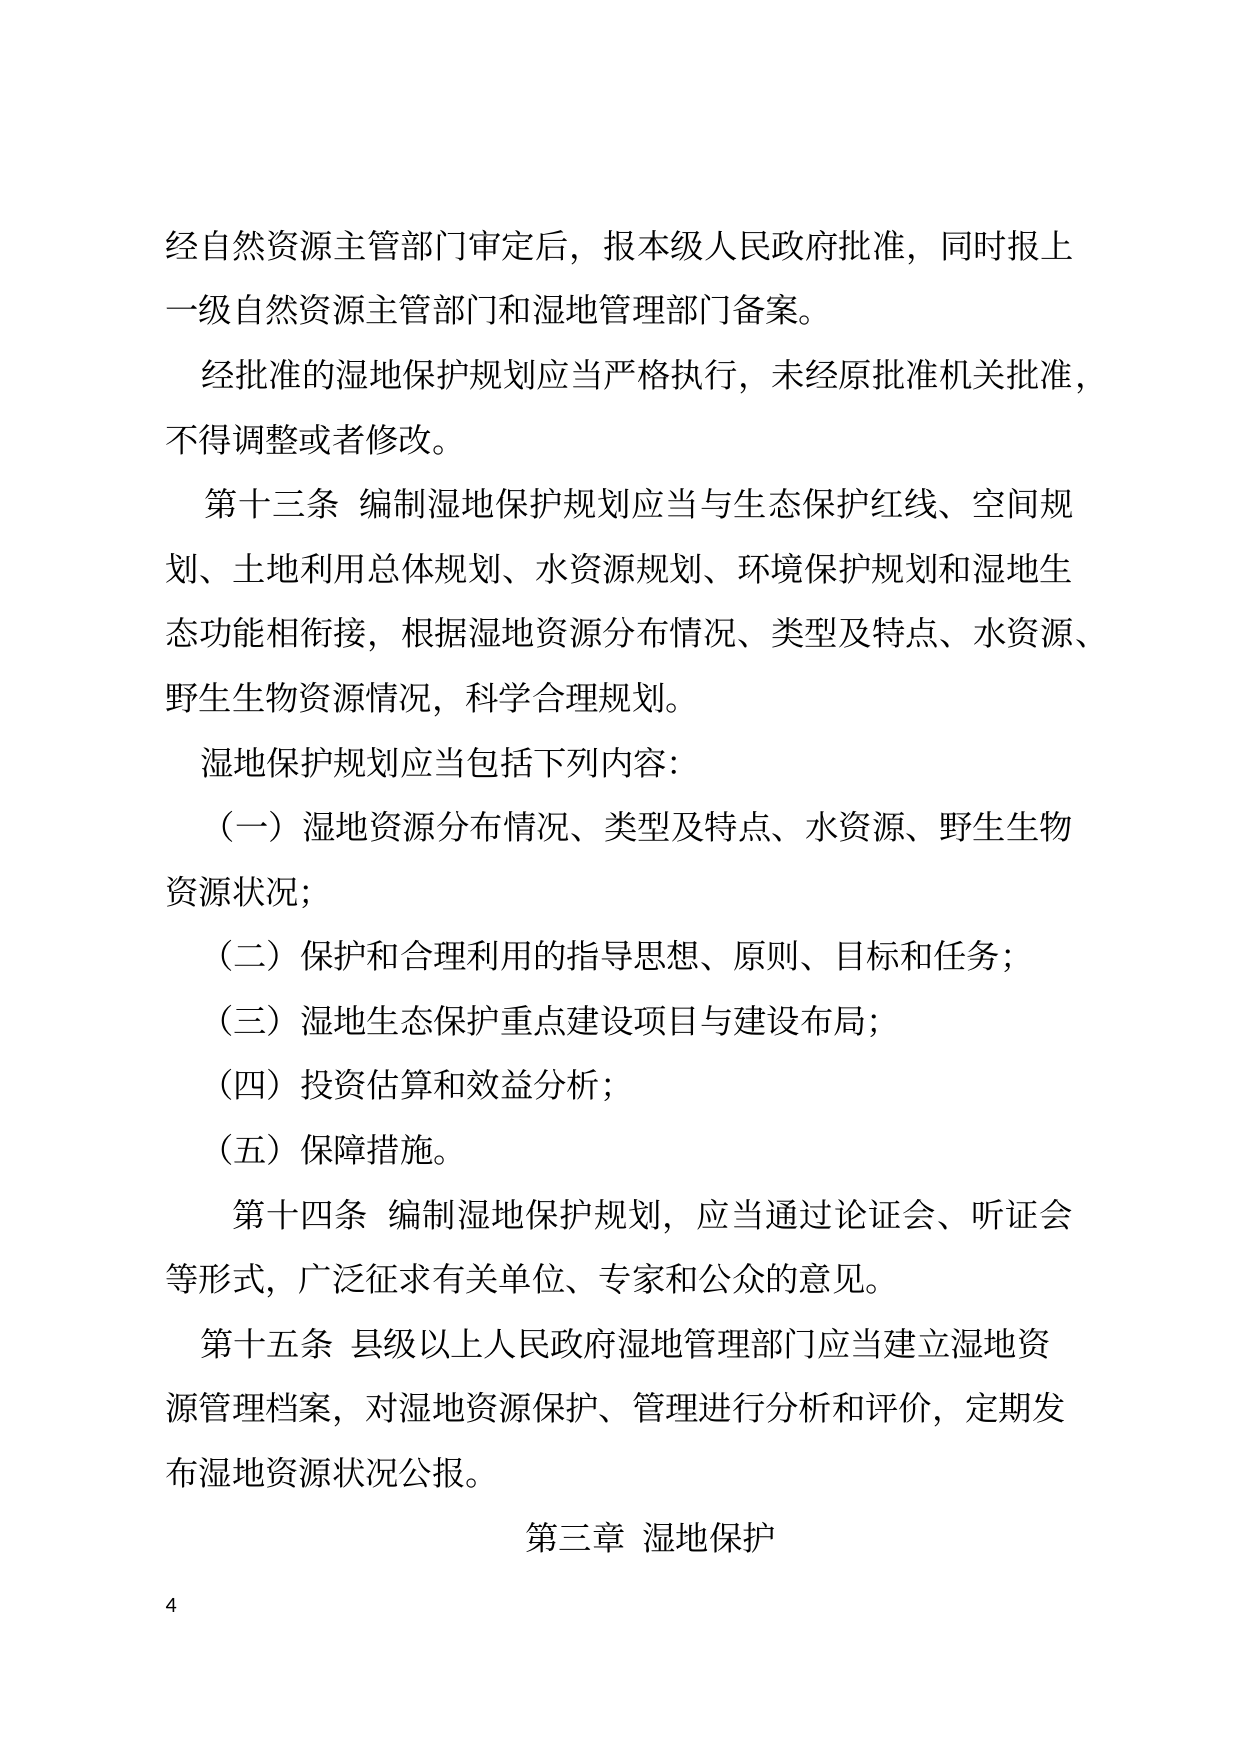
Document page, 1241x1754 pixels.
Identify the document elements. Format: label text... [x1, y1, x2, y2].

text 经批准的湿地保护规划应当严格执行，未经原批准机关批准，不得调整或者修改。 [165, 336, 1075, 465]
text 第十四条 编制湿地保护规划，应当通过论证会、听证会等形式，广泛征求有关单位、专家和公众的意见。 [165, 1175, 1075, 1304]
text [165, 207, 1075, 336]
text 第三章 湿地保护 [165, 1498, 1075, 1563]
text （二）保护和合理利用的指导思想、原则、目标和任务； [165, 917, 1075, 982]
text 第十三条 编制湿地保护规划应当与生态保护红线、空间规划、土地利用总体规划、水资源规划、环境保护规划和湿地生态功能相衔接，根据湿地资源分布情况、类型及特点、水资源、野生生物资源情况，科学合理规划。 [165, 465, 1075, 723]
text 湿地保护规划应当包括下列内容： [165, 723, 1075, 788]
text 第十五条 县级以上人民政府湿地管理部门应当建立湿地资源管理档案，对湿地资源保护、管理进行分析和评价，定期发布湿地资源状况公报。 [165, 1304, 1075, 1498]
text （一）湿地资源分布情况、类型及特点、水资源、野生生物资源状况； [165, 788, 1075, 917]
text （四）投资估算和效益分析； [165, 1046, 1075, 1111]
text （三）湿地生态保护重点建设项目与建设布局； [165, 982, 1075, 1046]
text （五）保障措施。 [165, 1111, 1075, 1175]
